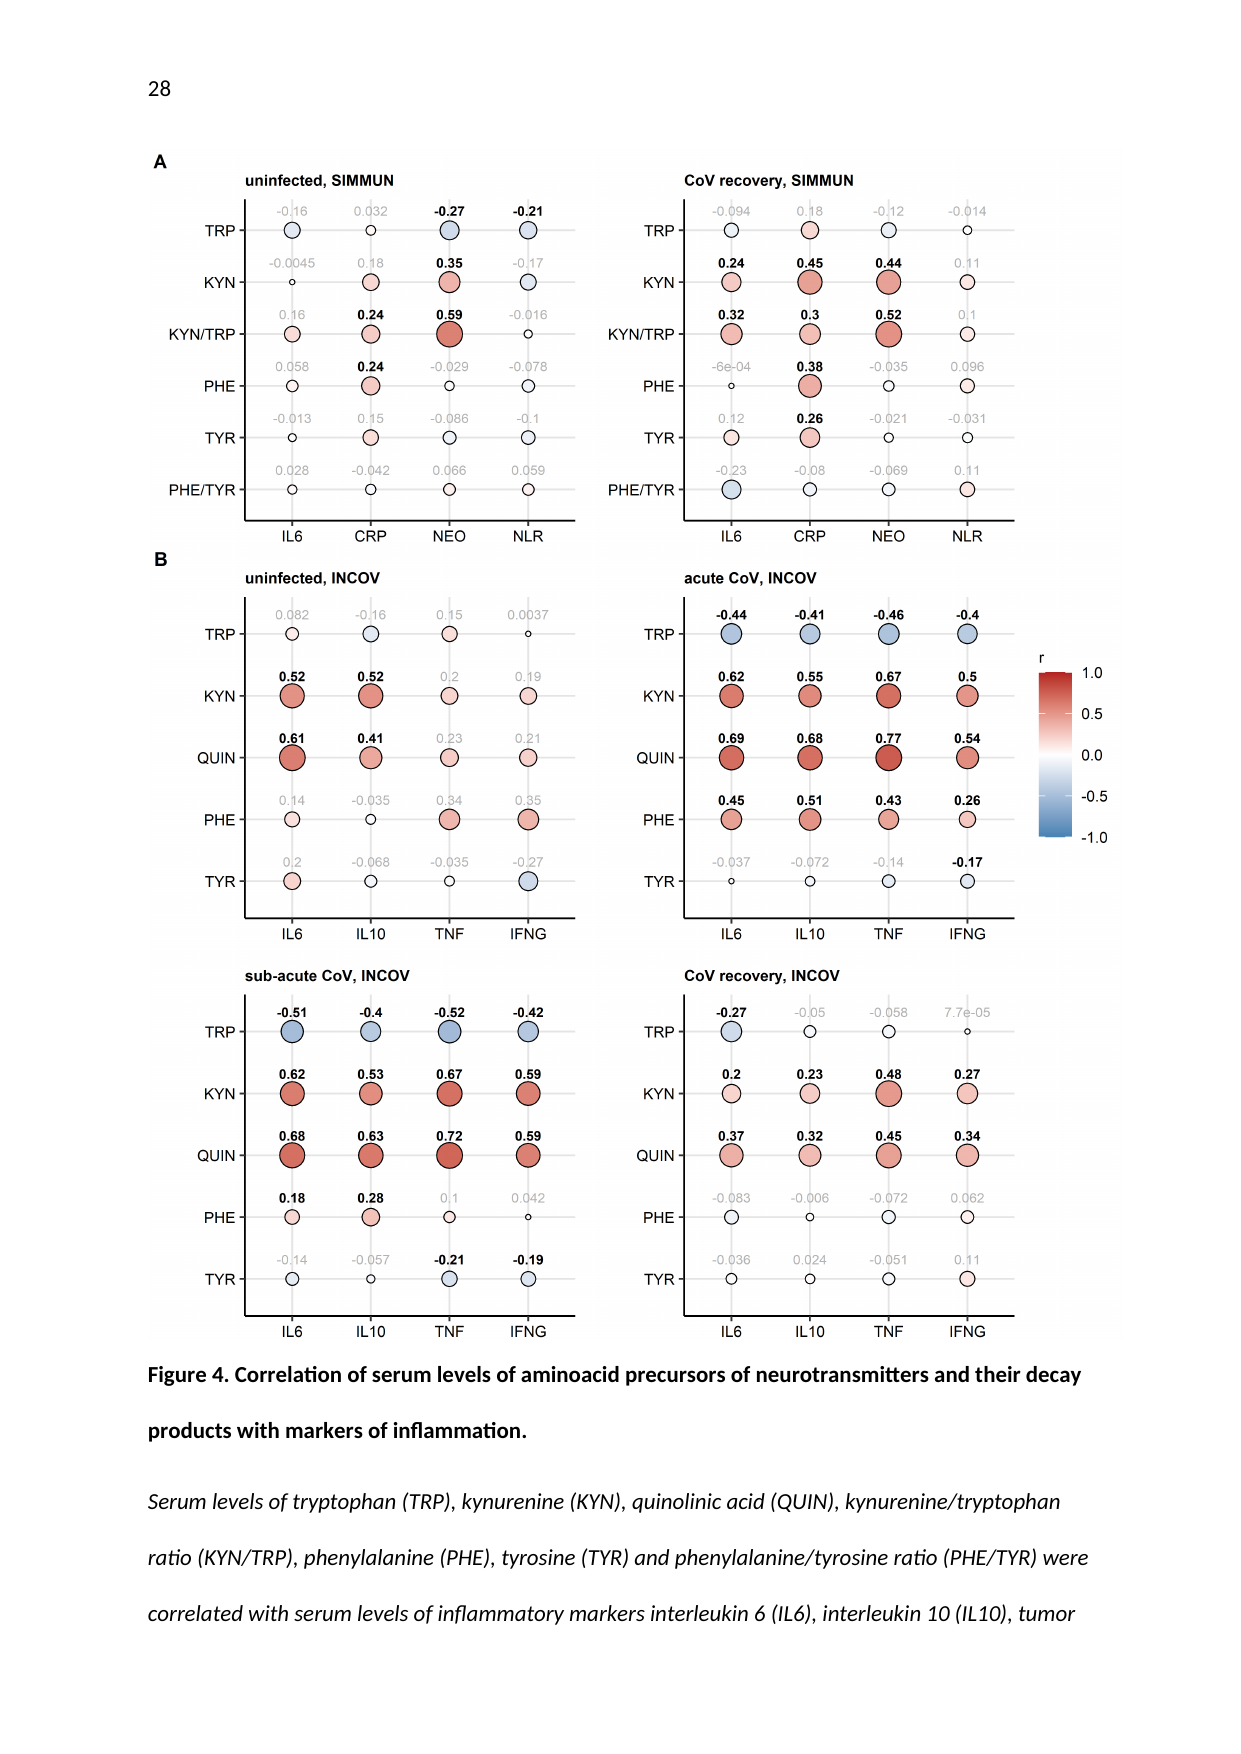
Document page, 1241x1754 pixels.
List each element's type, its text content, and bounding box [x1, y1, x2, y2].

picture [147, 147, 1123, 1340]
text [148, 1487, 1093, 1627]
text Figure 4. Correlation of serum levels of aminoacid precursors of neurotransmitters and their decay products with markers of inflammation. [148, 1360, 1093, 1444]
